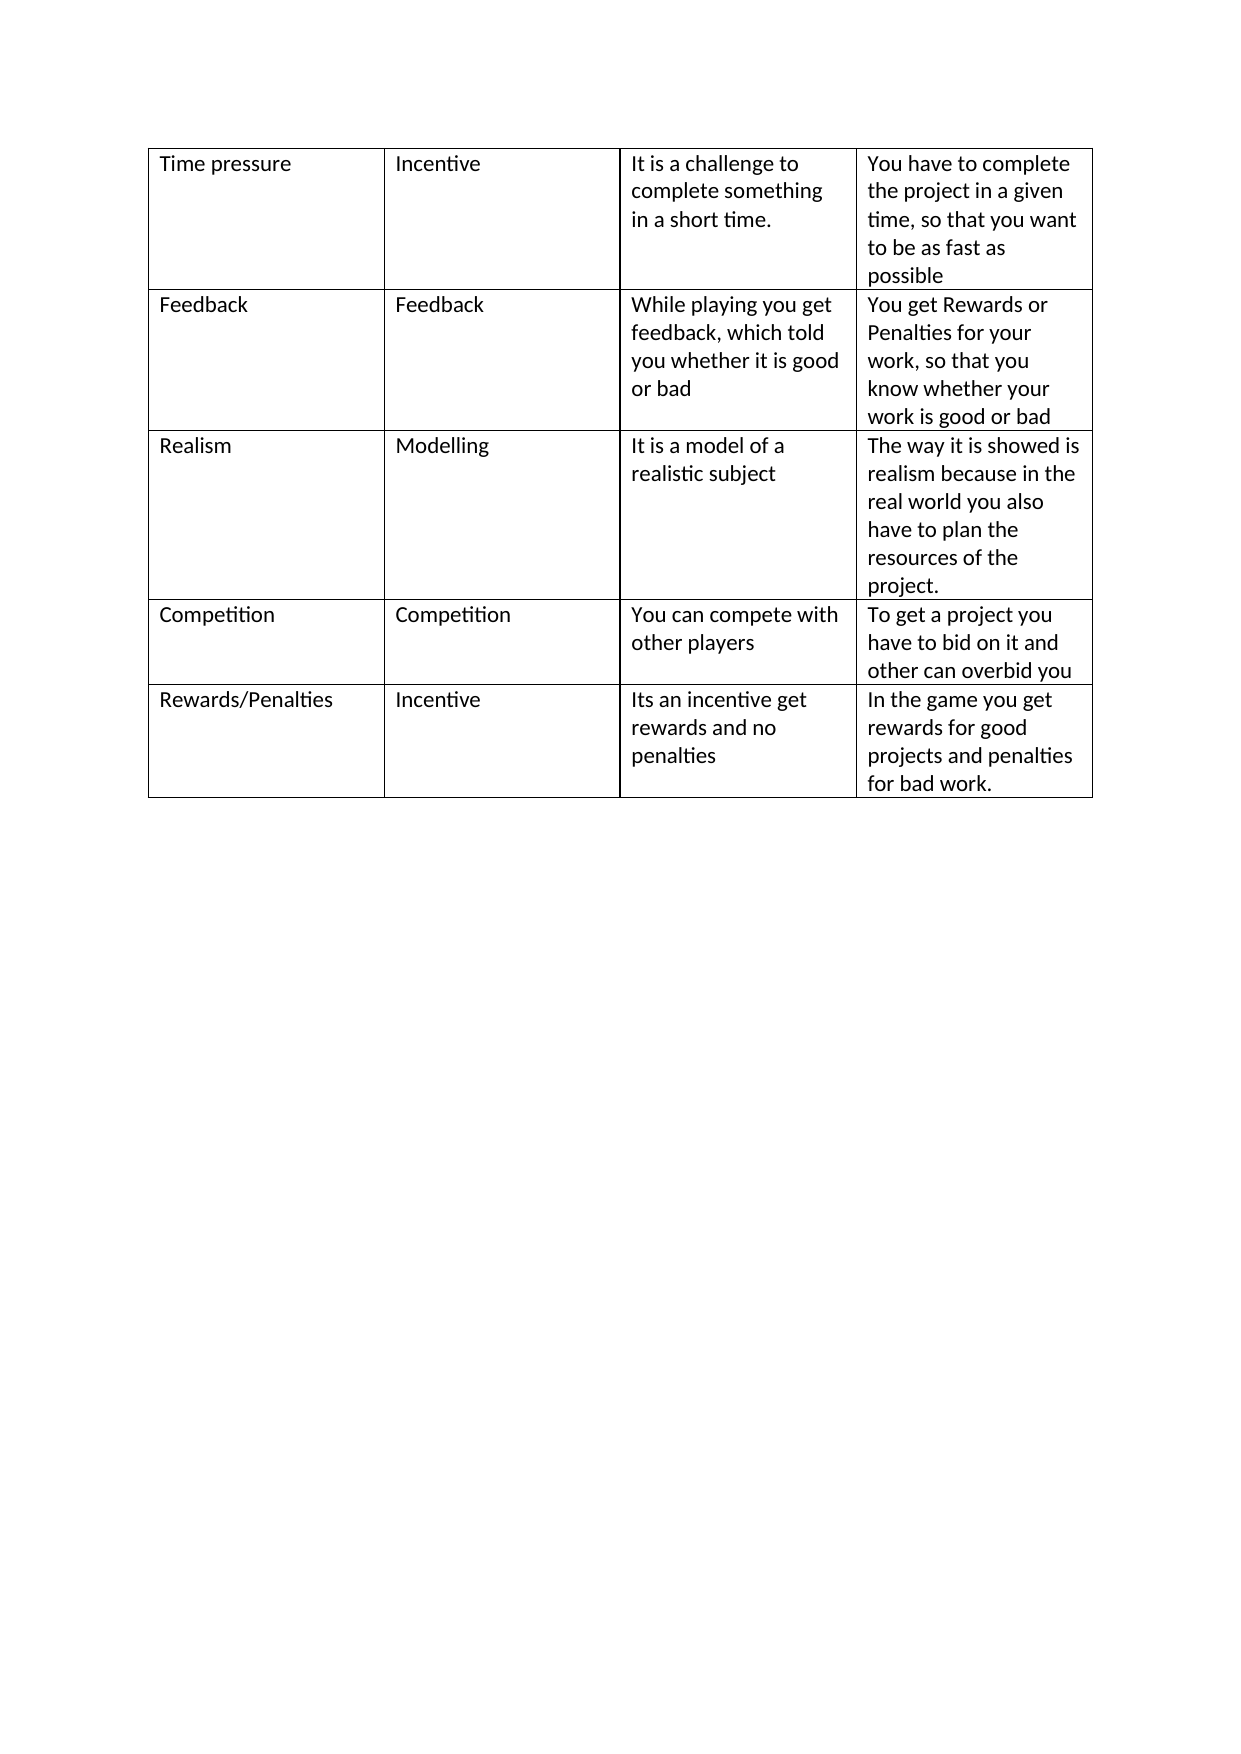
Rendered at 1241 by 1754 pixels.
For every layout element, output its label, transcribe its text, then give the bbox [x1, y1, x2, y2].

table_cell It is a challenge to complete something in a short time. [621, 149, 856, 289]
table_cell In the game you get rewards for good projects and penalties for bad work. [857, 685, 1092, 797]
table_cell While playing you get feedback, which told you whether it is good or bad [621, 290, 856, 430]
table_cell It is a model of a realistic subject [621, 431, 856, 599]
table_cell You get Rewards or Penalties for your work, so that you know whether your work is good or bad [857, 290, 1092, 430]
table_cell Its an incentive get rewards and no penalties [621, 685, 856, 797]
table_cell Rewards/Penalties [149, 685, 384, 797]
table_cell Feedback [385, 290, 619, 430]
table_cell You have to complete the project in a given time, so that you want to be as fast as possible [857, 149, 1092, 289]
table_cell Modelling [385, 431, 619, 599]
table_cell To get a project you have to bid on it and other can overbid you [857, 600, 1092, 684]
table_cell Time pressure [149, 149, 384, 289]
table_cell Competition [149, 600, 384, 684]
table_cell You can compete with other players [621, 600, 856, 684]
table_cell Realism [149, 431, 384, 599]
table_cell Competition [385, 600, 619, 684]
table_cell Incentive [385, 685, 619, 797]
table_cell Feedback [149, 290, 384, 430]
table_cell The way it is showed is realism because in the real world you also have to plan the resources of the project. [857, 431, 1092, 599]
table_cell Incentive [385, 149, 619, 289]
